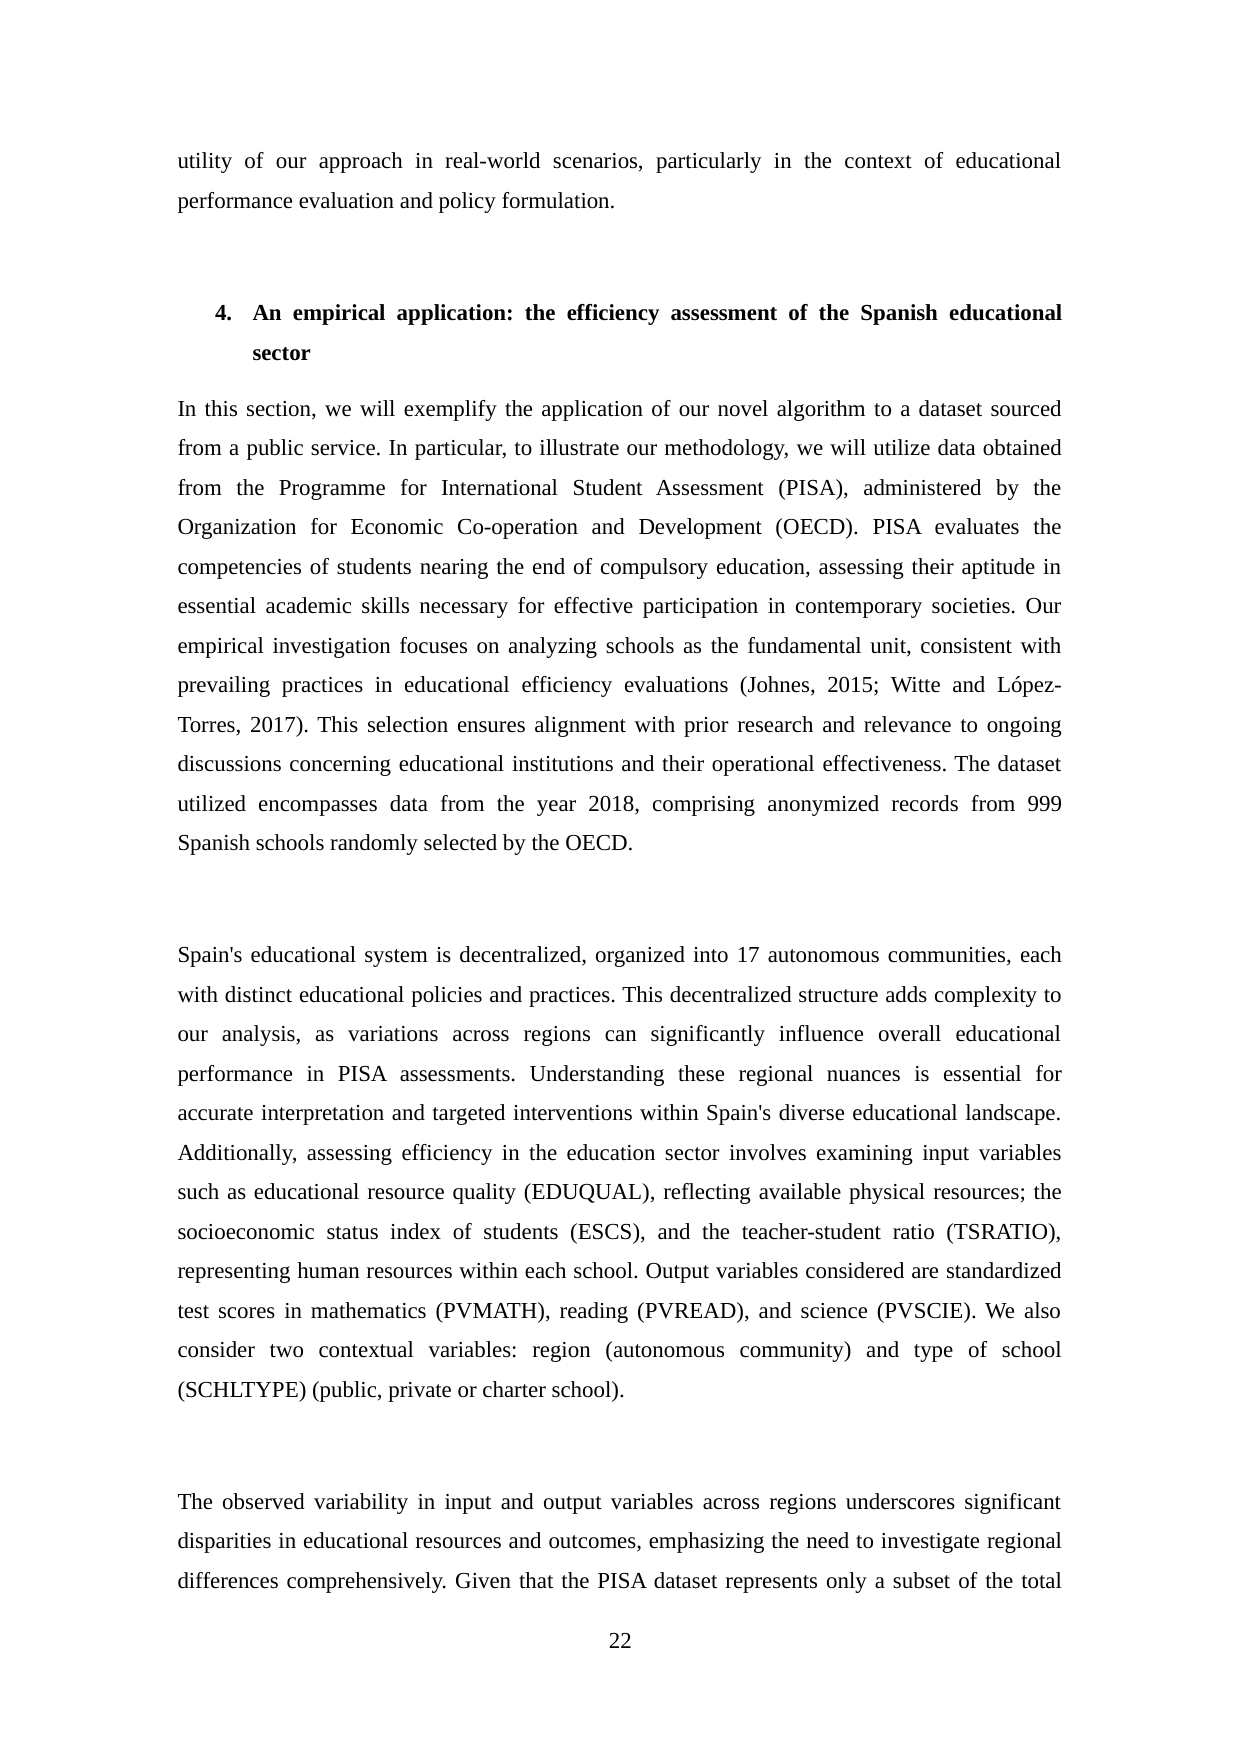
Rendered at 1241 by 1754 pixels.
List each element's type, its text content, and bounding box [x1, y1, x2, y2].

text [177, 1488, 1063, 1593]
text In this section, we will exemplify the application of our novel algorithm to a dataset sourced from a public service. In particular, to illustrate our methodology, we will utilize data obtained from the Programme for International Student Assessment (PISA), administered by the Organization for Economic Co-operation and Development (OECD). PISA evaluates the competencies of students nearing the end of compulsory education, assessing their aptitude in essential academic skills necessary for effective participation in contemporary societies. Our empirical investigation focuses on analyzing schools as the fundamental unit, consistent with prevailing practices in educational efficiency evaluations (Johnes, 2015; Witte and López-Torres, 2017). This selection ensures alignment with prior research and relevance to ongoing discussions concerning educational institutions and their operational effectiveness. The dataset utilized encompasses data from the year 2018, comprising anonymized records from 999 Spanish schools randomly selected by the OECD. [177, 395, 1063, 856]
list An empirical application: the efficiency assessment of the Spanish educational sector [215, 299, 1063, 365]
text Spain's educational system is decentralized, organized into 17 autonomous communities, each with distinct educational policies and practices. This decentralized structure adds complexity to our analysis, as variations across regions can significantly influence overall educational performance in PISA assessments. Understanding these regional nuances is essential for accurate interpretation and targeted interventions within Spain's diverse educational landscape. Additionally, assessing efficiency in the education sector involves examining input variables such as educational resource quality (EDUQUAL), reflecting available physical resources; the socioeconomic status index of students (ESCS), and the teacher-student ratio (TSRATIO), representing human resources within each school. Output variables considered are standardized test scores in mathematics (PVMATH), reading (PVREAD), and science (PVSCIE). We also consider two contextual variables: region (autonomous community) and type of school (SCHLTYPE) (public, private or charter school). [177, 942, 1063, 1402]
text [177, 148, 1063, 213]
